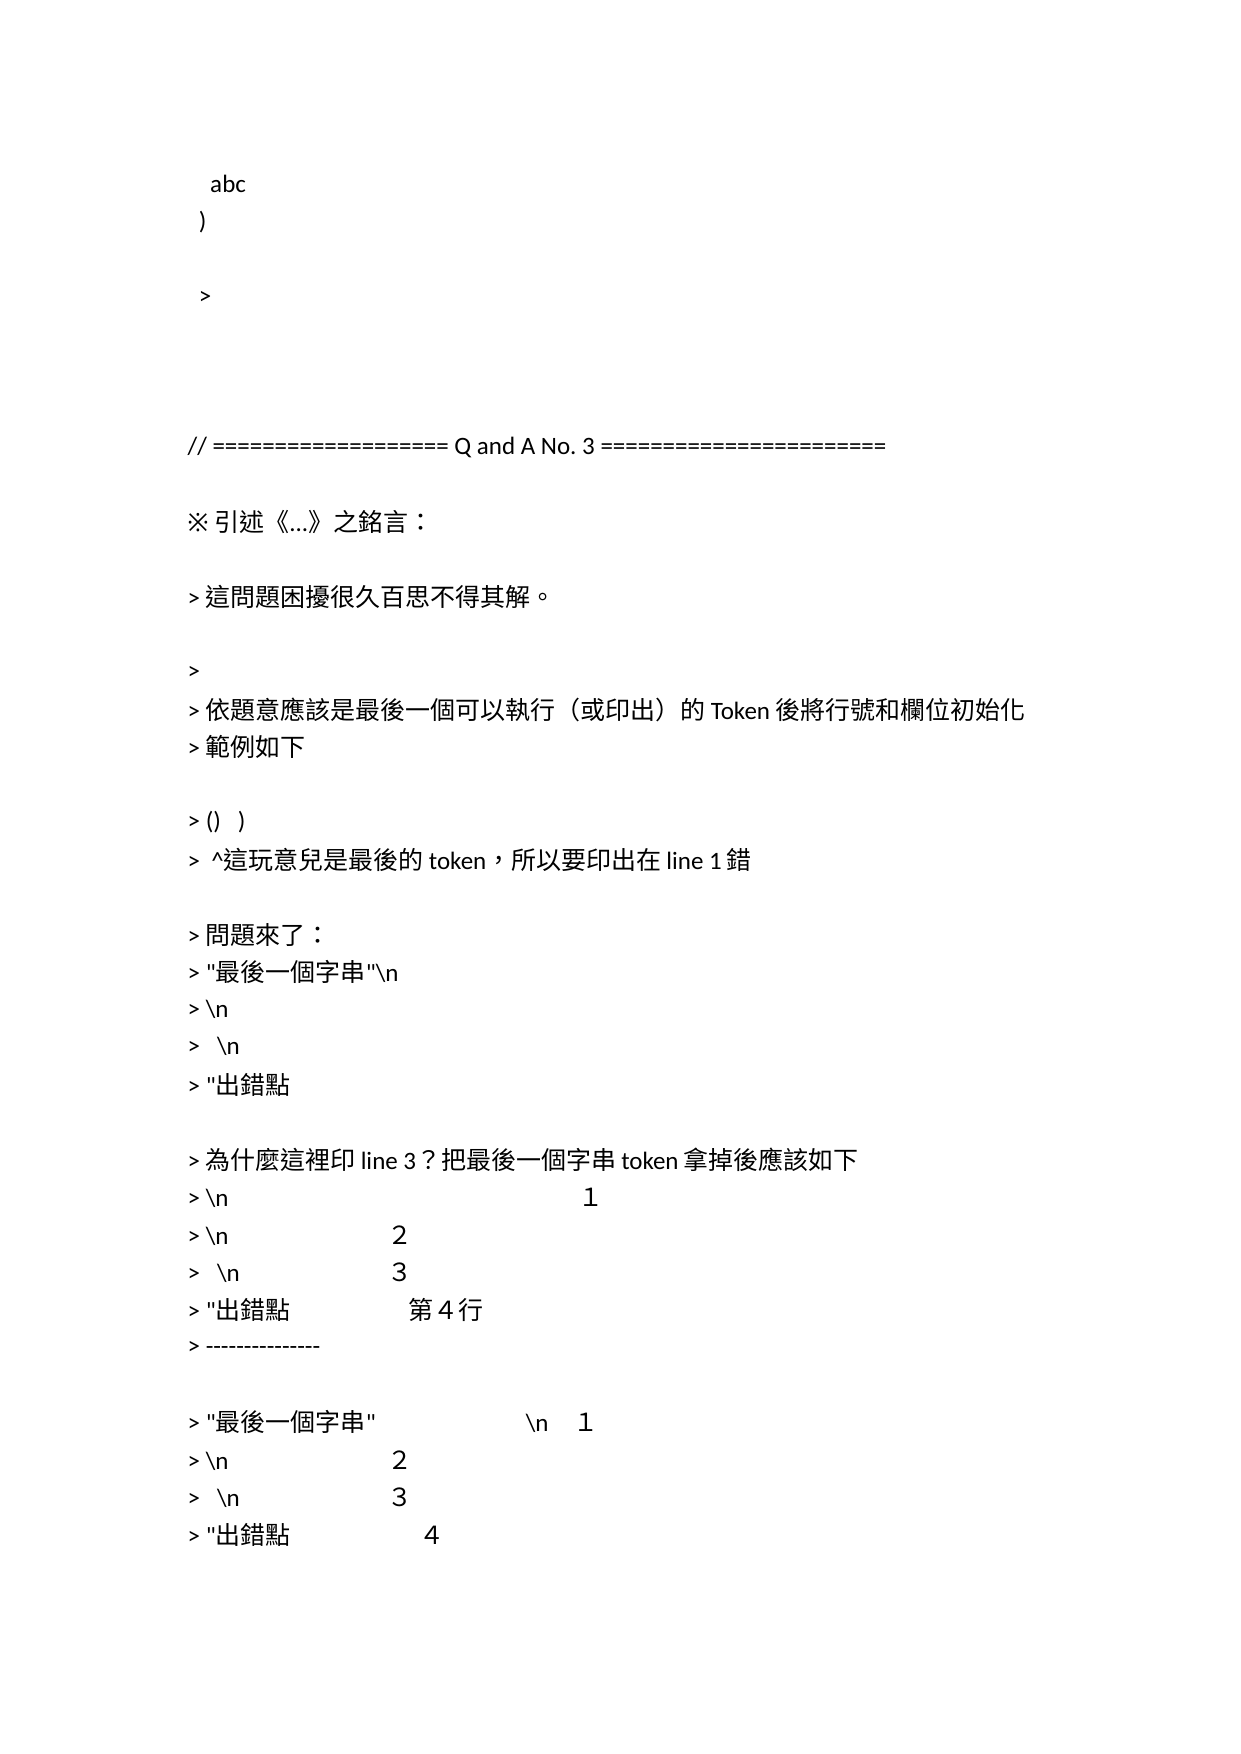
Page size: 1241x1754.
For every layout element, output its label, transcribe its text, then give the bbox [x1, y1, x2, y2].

text > \n ３ [187, 1252, 1053, 1289]
text > 範例如下 [187, 727, 1053, 764]
text > [187, 652, 1053, 689]
text > "出錯點 第４行 [187, 1289, 1053, 1327]
text > "出錯點 ４ [187, 1514, 1053, 1552]
text > \n [187, 1027, 1053, 1064]
text > 為什麼這裡印line 3？把最後一個字串token拿掉後應該如下 [187, 1139, 1053, 1177]
text // =================== Q and A No. 3 ======================= [187, 427, 1053, 464]
text > 依題意應該是最後一個可以執行（或印出）的Token後將行號和欄位初始化 [187, 689, 1053, 727]
text > "最後一個字串"\n [187, 952, 1053, 989]
text > \n ２ [187, 1214, 1053, 1252]
text > --------------- [187, 1327, 1053, 1364]
text ※ 引述《...》之銘言： [187, 502, 1053, 539]
text > \n １ [187, 1177, 1053, 1214]
text > \n ２ [187, 1439, 1053, 1477]
text > \n ３ [187, 1477, 1053, 1514]
text ) [187, 202, 1053, 239]
text > () ) [187, 802, 1053, 839]
text > ^這玩意兒是最後的token，所以要印出在line 1錯 [187, 839, 1053, 877]
text > 問題來了： [187, 914, 1053, 952]
text > [187, 277, 1053, 314]
text > 這問題困擾很久百思不得其解。 [187, 577, 1053, 614]
text > \n [187, 989, 1053, 1027]
text > "最後一個字串" \n １ [187, 1402, 1053, 1439]
text > "出錯點 [187, 1064, 1053, 1102]
text abc [187, 164, 1053, 202]
